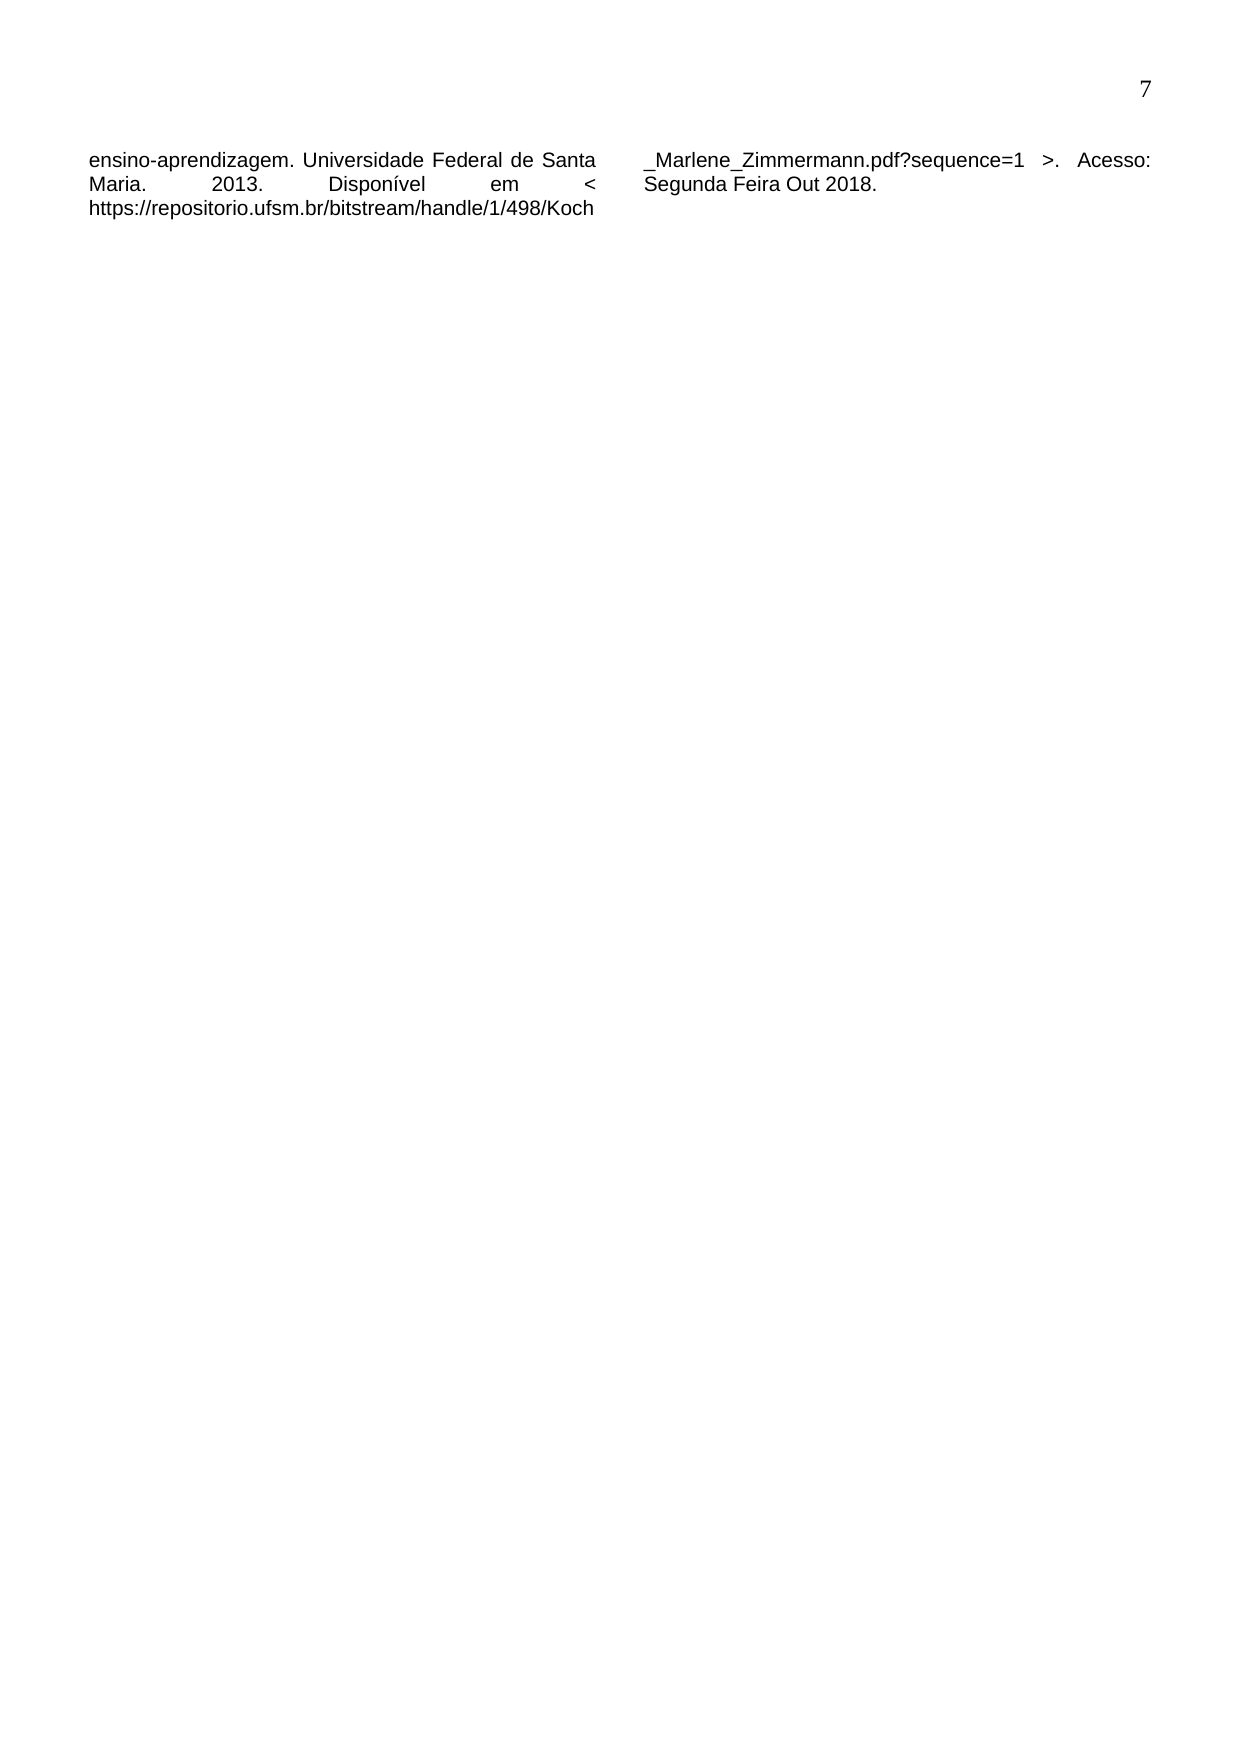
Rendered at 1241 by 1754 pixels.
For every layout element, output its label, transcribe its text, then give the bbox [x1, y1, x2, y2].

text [644, 148, 1152, 196]
